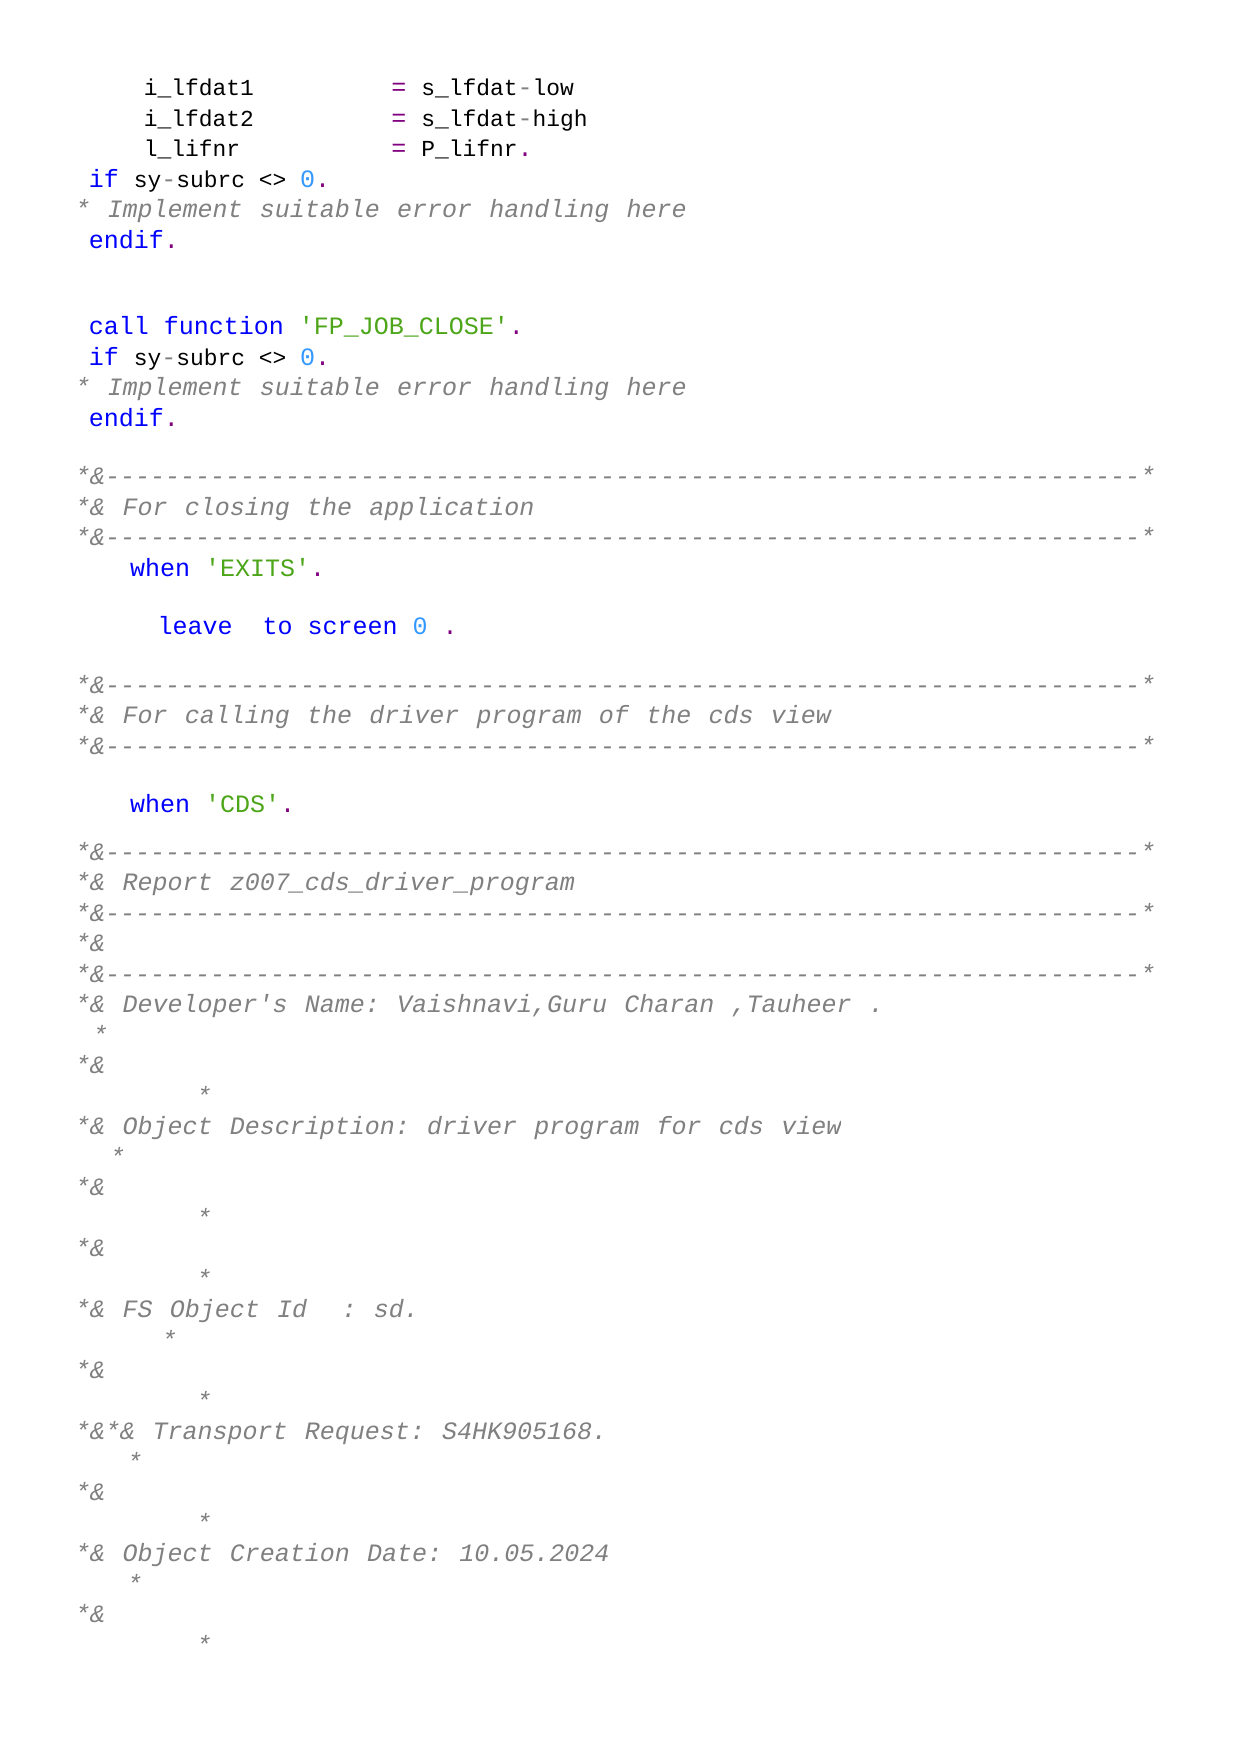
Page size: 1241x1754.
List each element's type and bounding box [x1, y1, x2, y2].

text [75, 75, 1165, 820]
text [75, 839, 1165, 1661]
